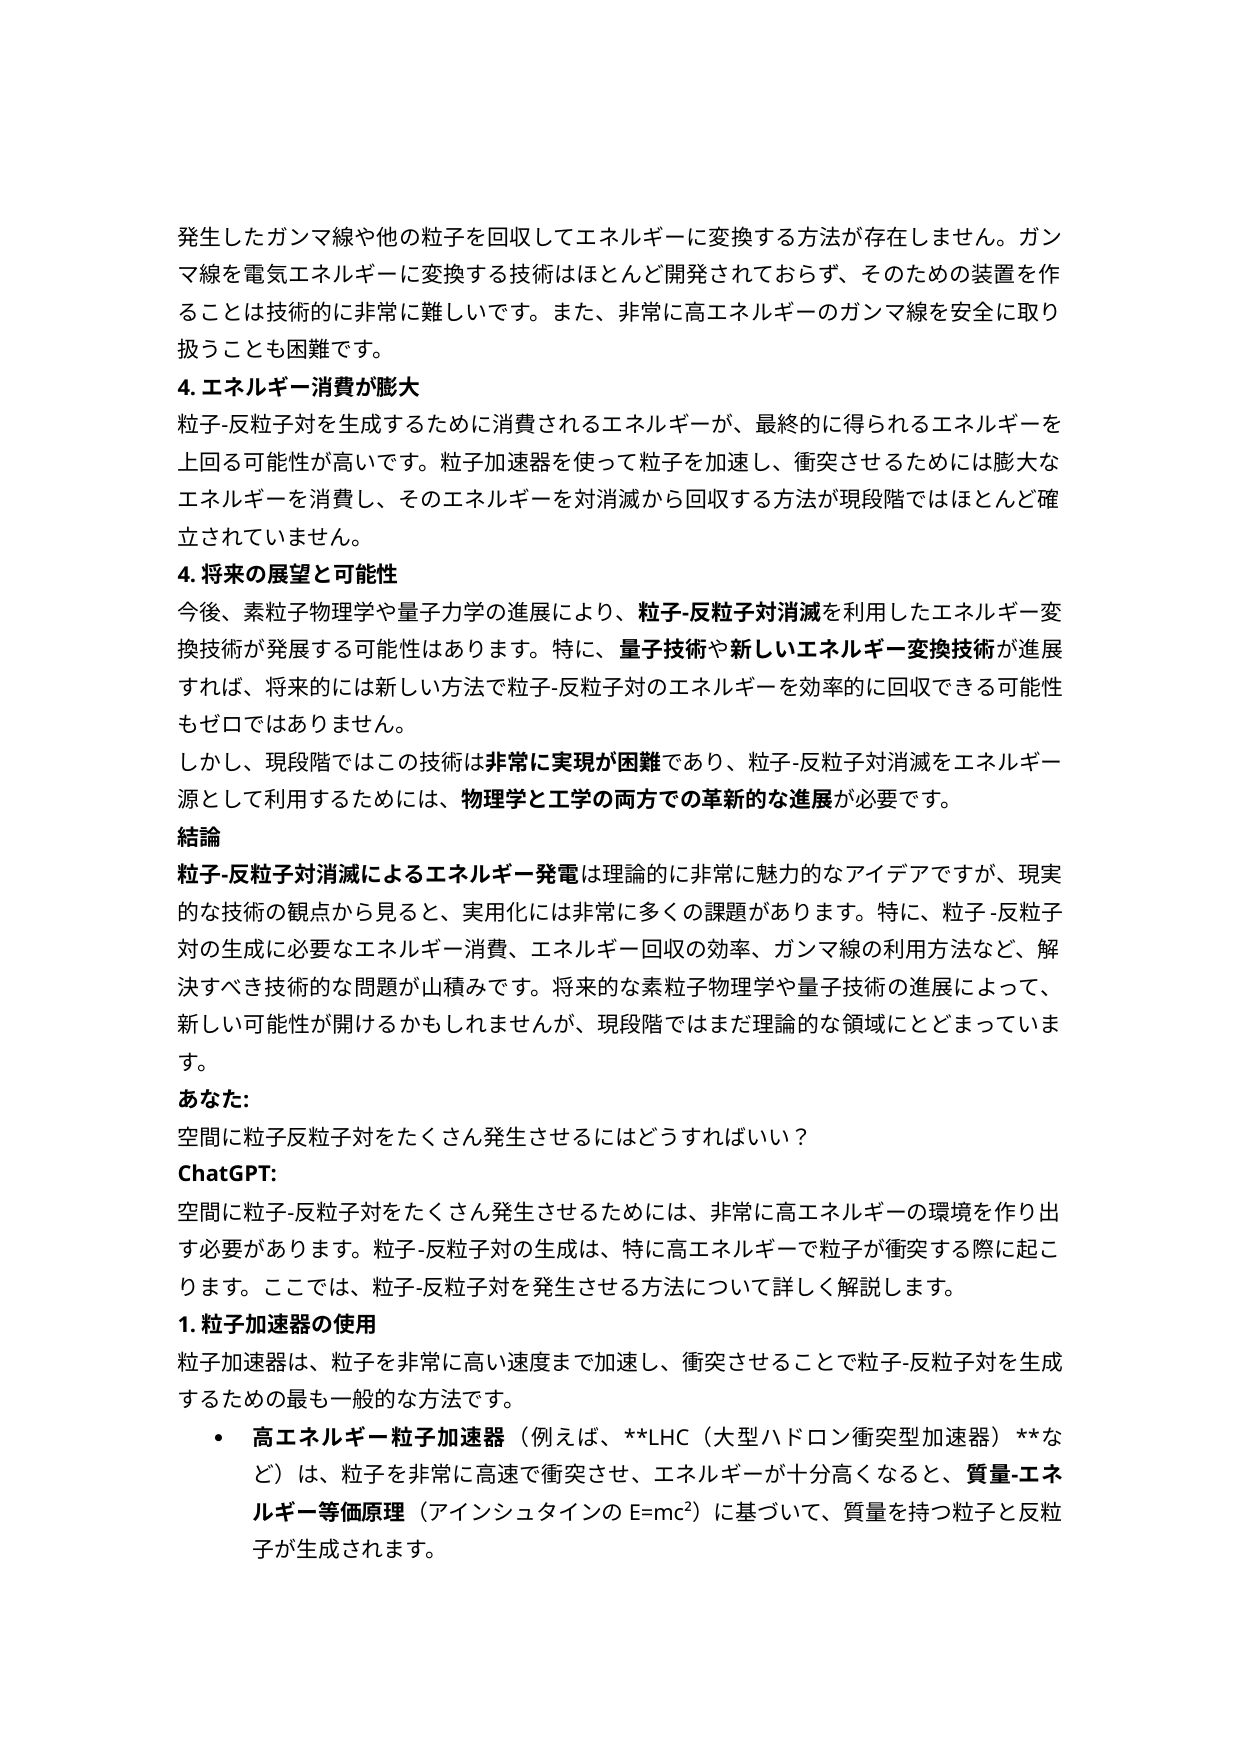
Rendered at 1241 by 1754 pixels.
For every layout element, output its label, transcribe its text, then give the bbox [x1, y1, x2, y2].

text 発生したガンマ線や他の粒子を回収してエネルギーに変換する方法が存在しません。ガンマ線を電気エネルギーに変換する技術はほとんど開発されておらず、そのための装置を作ることは技術的に非常に難しいです。また、非常に高エネルギーのガンマ線を安全に取り扱うことも困難です。 [177, 217, 1063, 367]
text 4. 将来の展望と可能性 [177, 554, 1063, 592]
text 4. エネルギー消費が膨大 [177, 367, 1063, 404]
text ChatGPT: [177, 1154, 1063, 1192]
text 1. 粒子加速器の使用 [177, 1304, 1063, 1342]
text 粒子-反粒子対消滅によるエネルギー発電は理論的に非常に魅力的なアイデアですが、現実的な技術の観点から見ると、実用化には非常に多くの課題があります。特に、粒子-反粒子対の生成に必要なエネルギー消費、エネルギー回収の効率、ガンマ線の利用方法など、解決すべき技術的な問題が山積みです。将来的な素粒子物理学や量子技術の進展によって、新しい可能性が開けるかもしれませんが、現段階ではまだ理論的な領域にとどまっています。 [177, 854, 1063, 1079]
text あなた: [177, 1079, 1063, 1117]
text 空間に粒子反粒子対をたくさん発生させるにはどうすればいい？ [177, 1117, 1063, 1154]
text 粒子加速器は、粒子を非常に高い速度まで加速し、衝突させることで粒子-反粒子対を生成するための最も一般的な方法です。 [177, 1342, 1063, 1417]
list 高エネルギー粒子加速器（例えば、**LHC（大型ハドロン衝突型加速器）**など）は、粒子を非常に高速で衝突させ、エネルギーが十分高くなると、質量-エネルギー等価原理（アインシュタインのE=mc²）に基づいて、質量を持つ粒子と反粒子が生成されます。 [215, 1417, 1063, 1567]
text 結論 [177, 817, 1063, 854]
text 空間に粒子-反粒子対をたくさん発生させるためには、非常に高エネルギーの環境を作り出す必要があります。粒子-反粒子対の生成は、特に高エネルギーで粒子が衝突する際に起こります。ここでは、粒子-反粒子対を発生させる方法について詳しく解説します。 [177, 1192, 1063, 1304]
text 粒子-反粒子対を生成するために消費されるエネルギーが、最終的に得られるエネルギーを上回る可能性が高いです。粒子加速器を使って粒子を加速し、衝突させるためには膨大なエネルギーを消費し、そのエネルギーを対消滅から回収する方法が現段階ではほとんど確立されていません。 [177, 404, 1063, 554]
text 今後、素粒子物理学や量子力学の進展により、粒子-反粒子対消滅を利用したエネルギー変換技術が発展する可能性はあります。特に、量子技術や新しいエネルギー変換技術が進展すれば、将来的には新しい方法で粒子-反粒子対のエネルギーを効率的に回収できる可能性もゼロではありません。 [177, 592, 1063, 742]
text しかし、現段階ではこの技術は非常に実現が困難であり、粒子-反粒子対消滅をエネルギー源として利用するためには、物理学と工学の両方での革新的な進展が必要です。 [177, 742, 1063, 817]
